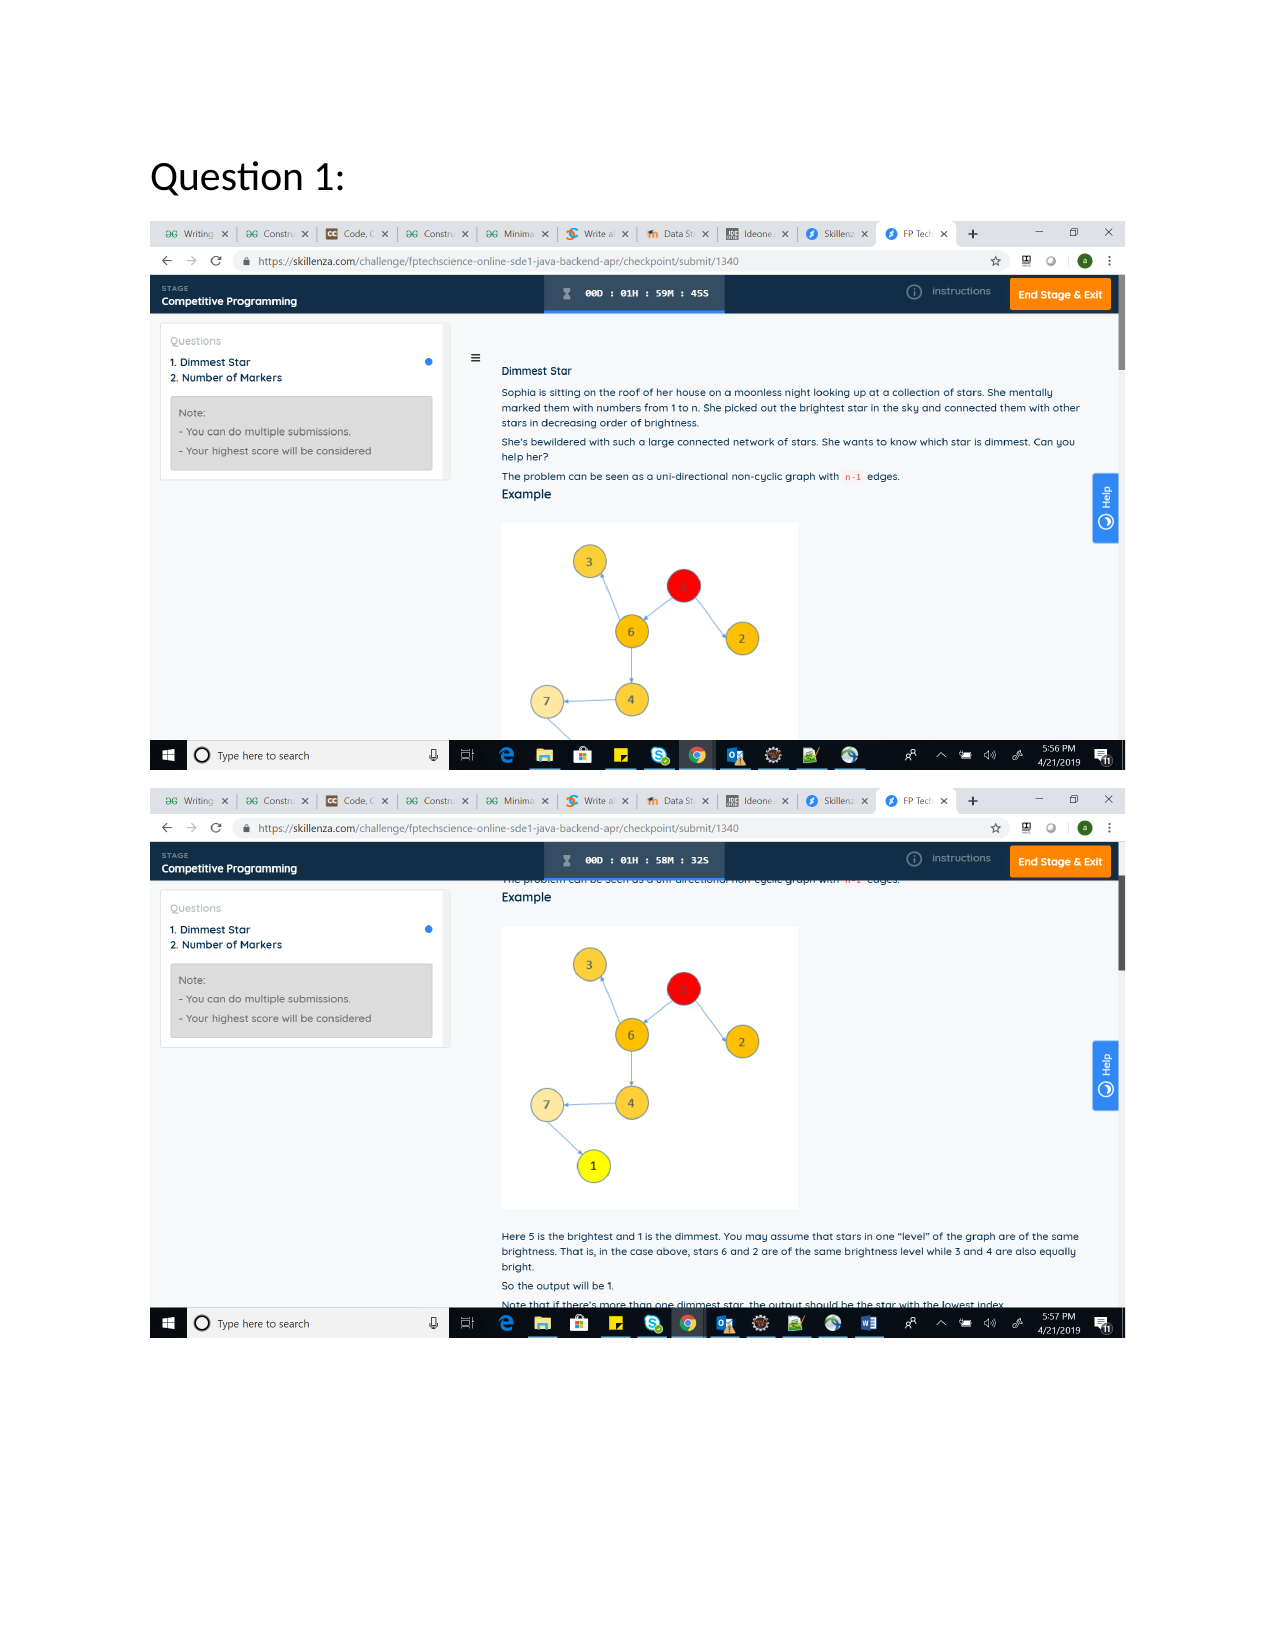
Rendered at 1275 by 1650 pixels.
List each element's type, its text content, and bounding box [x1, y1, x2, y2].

picture [150, 788, 1125, 1338]
picture [150, 221, 1125, 770]
text Question 1: [150, 150, 1125, 201]
